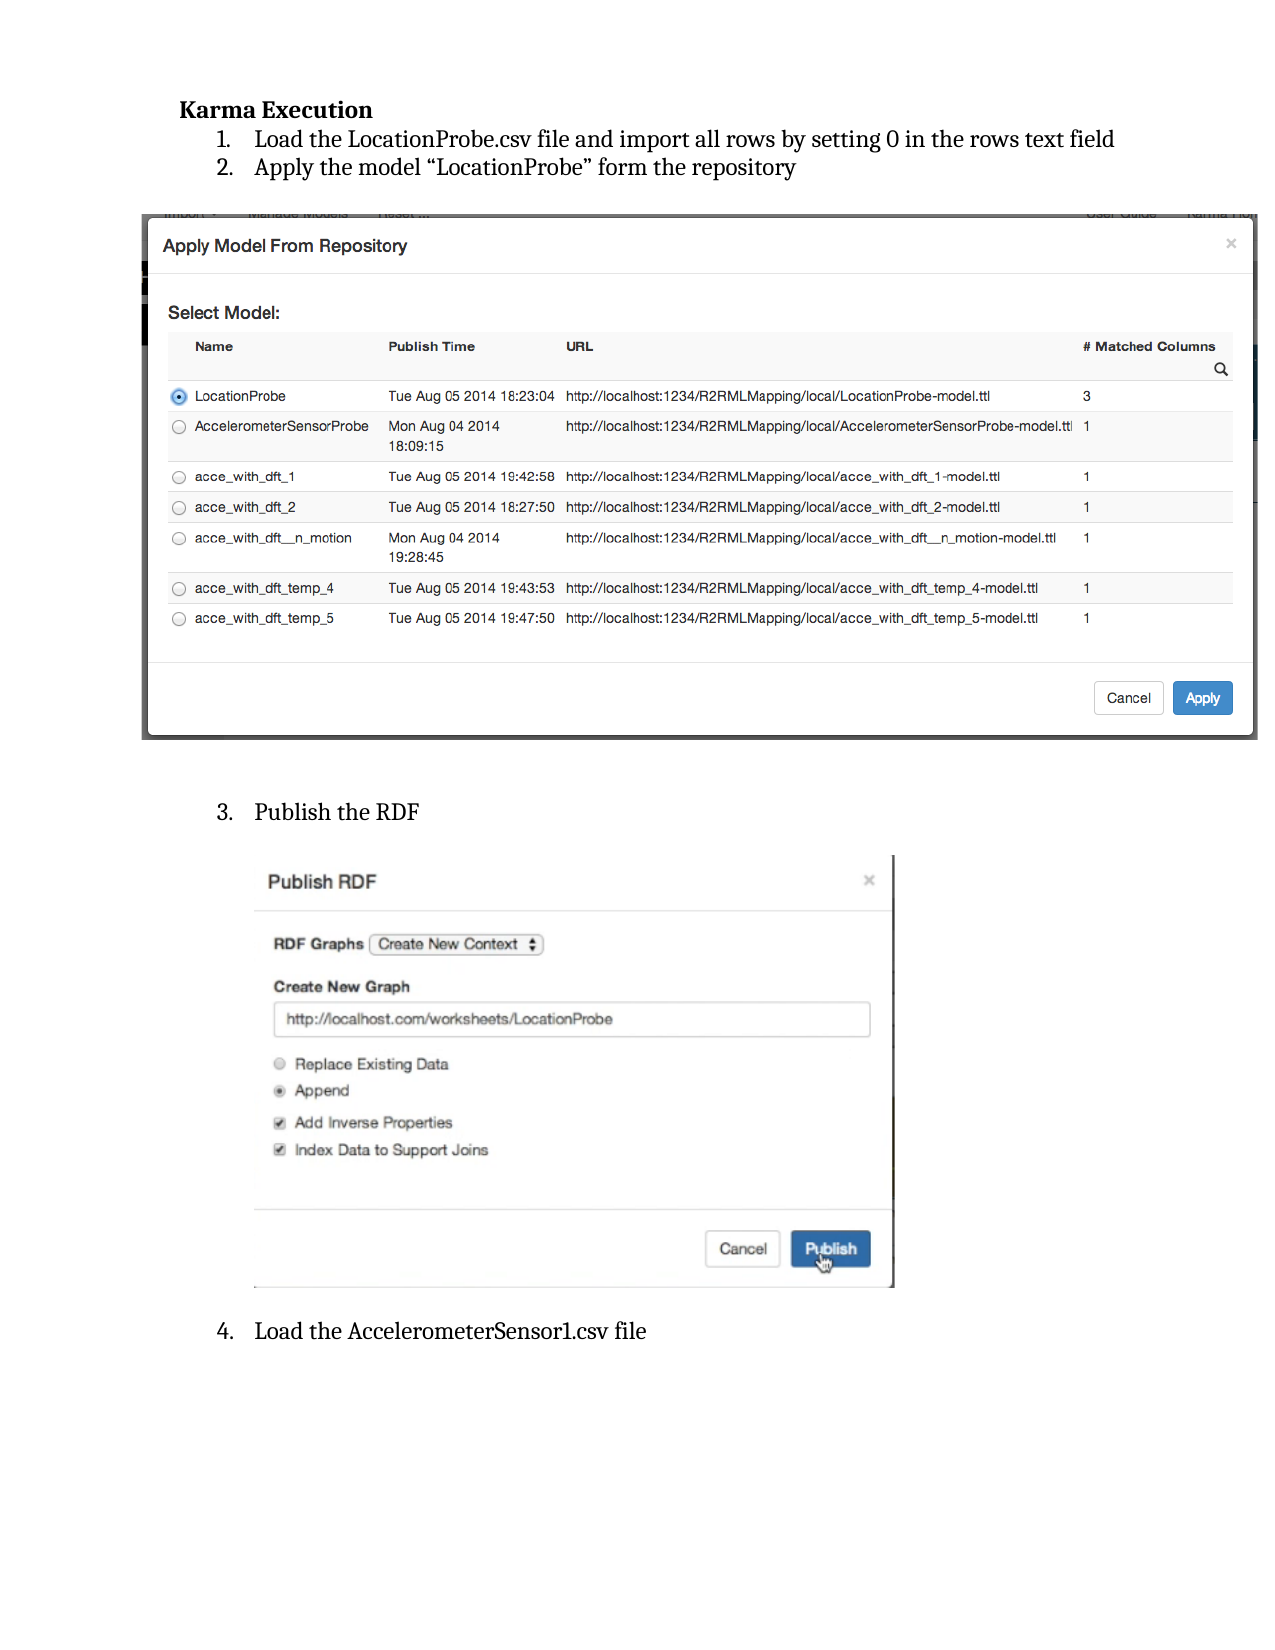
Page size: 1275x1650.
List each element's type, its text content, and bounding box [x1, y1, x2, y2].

picture [141, 214, 1258, 740]
list Karma Execution [179, 96, 1121, 124]
list Load the LocationProbe.csv file and import all rows by setting 0 in the rows text field [217, 124, 1121, 153]
list Publish the RDF [217, 797, 1121, 826]
list Apply the model “LocationProbe” form the repository [217, 153, 1121, 182]
list Load the AccelerometerSensor1.csv file [217, 1317, 1121, 1345]
picture [254, 855, 895, 1288]
